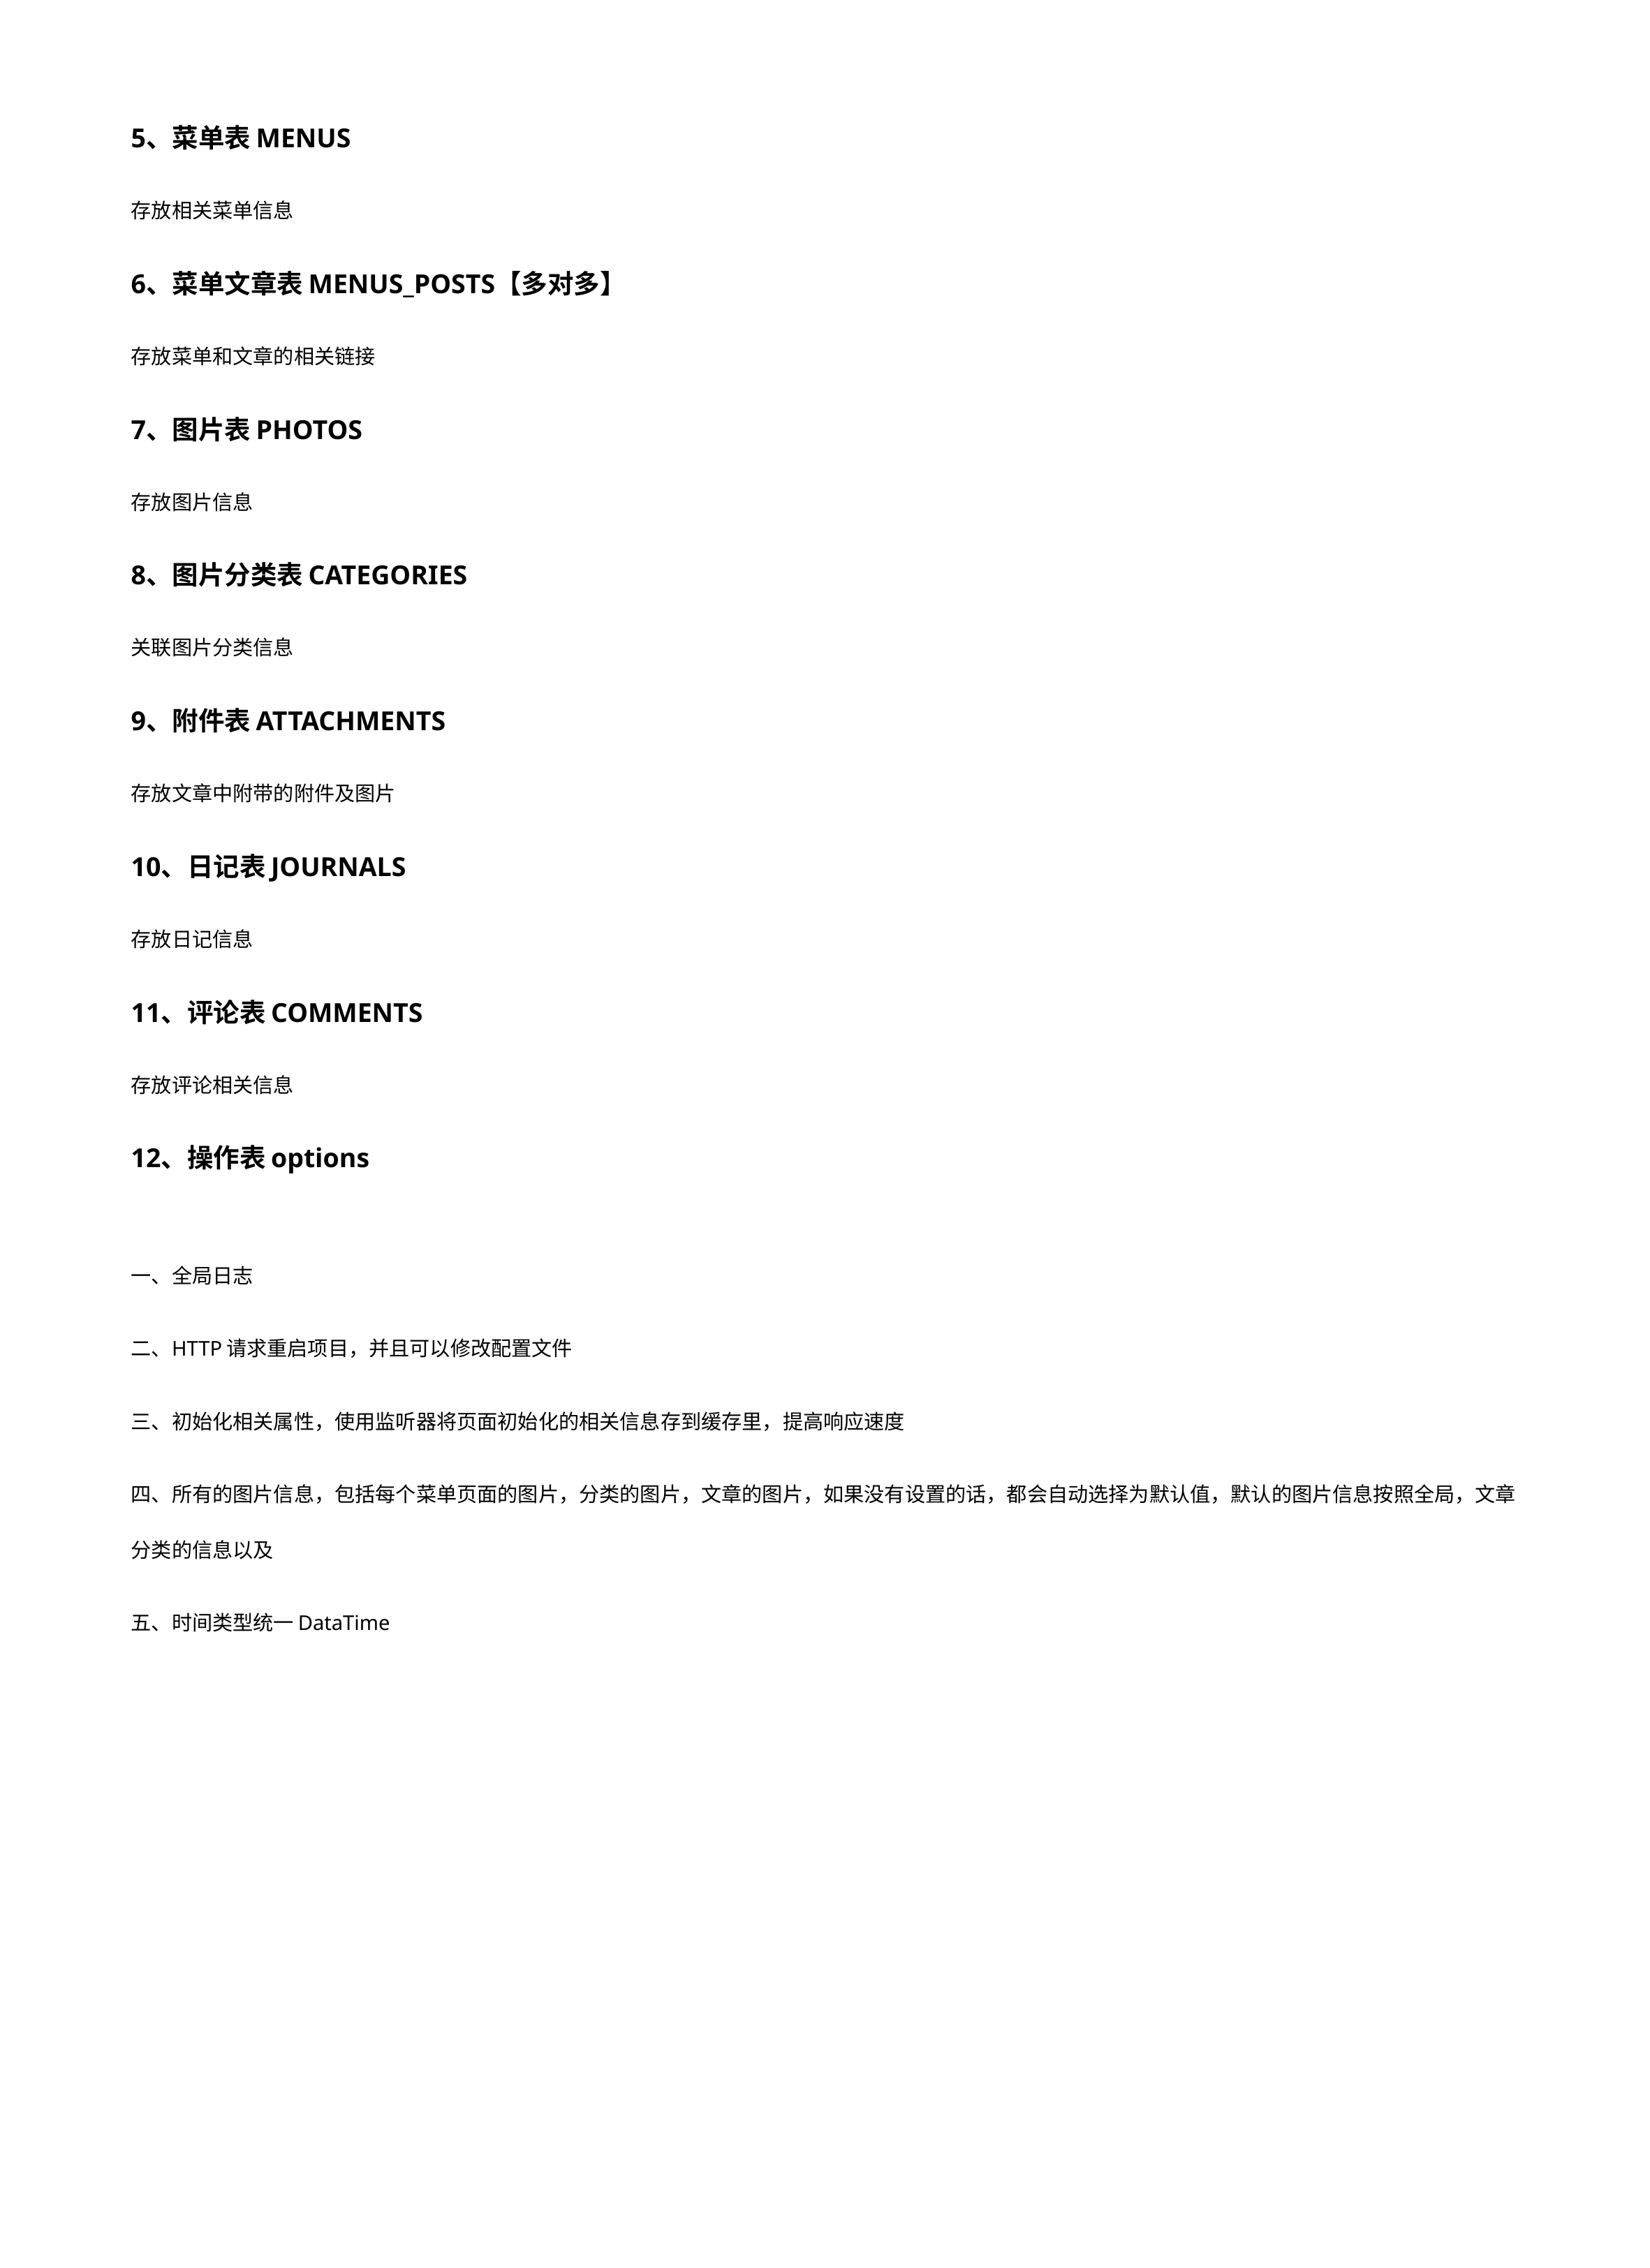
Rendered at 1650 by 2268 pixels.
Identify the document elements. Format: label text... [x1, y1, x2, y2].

text 存放相关菜单信息 [131, 181, 1519, 237]
text 关联图片分类信息 [131, 618, 1519, 674]
text 三、初始化相关属性，使用监听器将页面初始化的相关信息存到缓存里，提高响应速度 [131, 1393, 1519, 1448]
subtitle 8、图片分类表CATEGORIES [131, 546, 1498, 601]
text 四、所有的图片信息，包括每个菜单页面的图片，分类的图片，文章的图片，如果没有设置的话，都会自动选择为默认值，默认的图片信息按照全局，文章分类的信息以及 [131, 1465, 1519, 1576]
subtitle 10、日记表JOURNALS [131, 837, 1498, 893]
text 存放评论相关信息 [131, 1056, 1519, 1111]
text 存放图片信息 [131, 473, 1519, 528]
subtitle 9、附件表ATTACHMENTS [131, 692, 1498, 747]
text 存放菜单和文章的相关链接 [131, 327, 1519, 383]
text 存放日记信息 [131, 910, 1519, 965]
subtitle 11、评论表COMMENTS [131, 983, 1498, 1039]
text 五、时间类型统一DataTime [131, 1594, 1519, 1649]
subtitle 5、菜单表MENUS [131, 109, 1498, 164]
text 一、全局日志 [131, 1247, 1519, 1302]
subtitle 6、菜单文章表MENUS_POSTS【多对多】 [131, 254, 1498, 310]
text 二、HTTP请求重启项目，并且可以修改配置文件 [131, 1319, 1519, 1375]
subtitle 7、图片表PHOTOS [131, 400, 1498, 456]
subtitle 12、操作表options [131, 1129, 1498, 1184]
text 存放文章中附带的附件及图片 [131, 764, 1519, 820]
